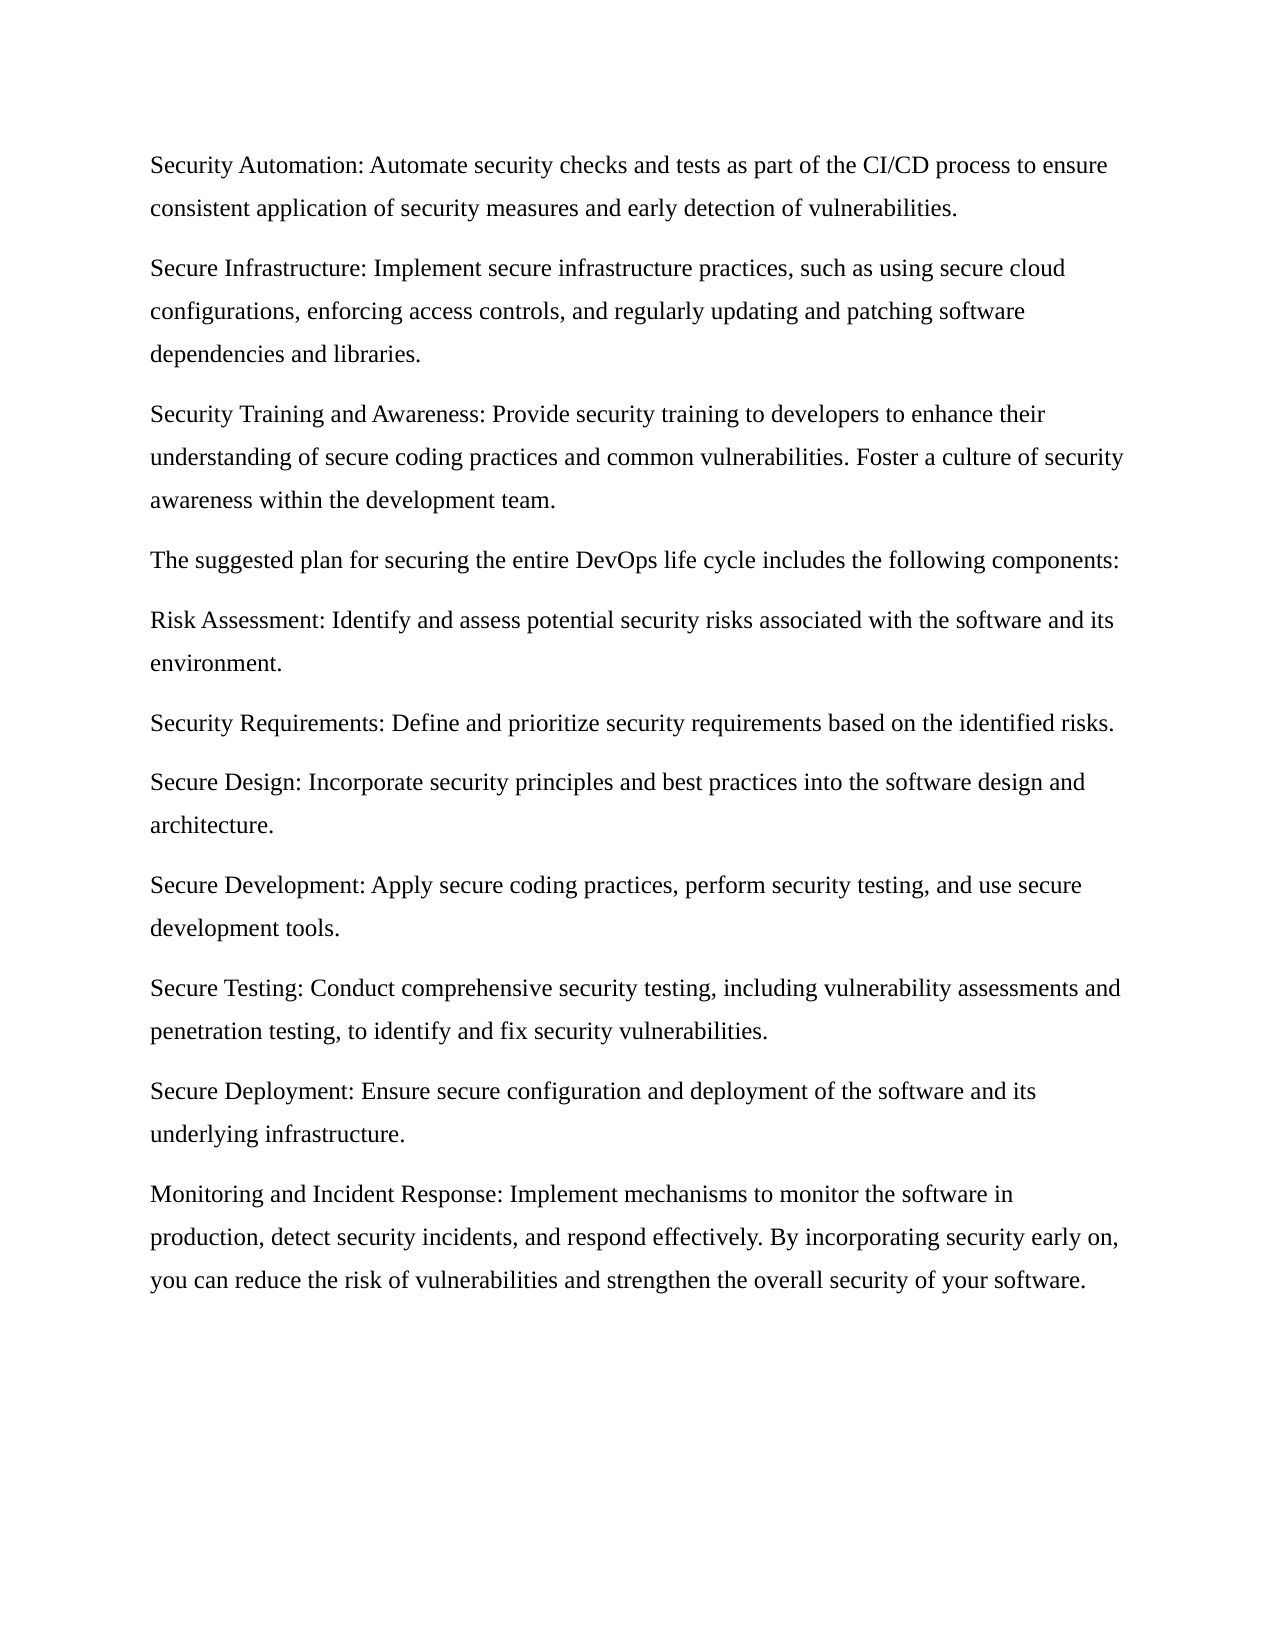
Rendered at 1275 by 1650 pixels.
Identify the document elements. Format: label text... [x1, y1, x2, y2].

text Secure Deployment: Ensure secure configuration and deployment of the software and its underlying infrastructure. [150, 1076, 1125, 1148]
text The suggested plan for securing the entire DevOps life cycle includes the following components: [150, 545, 1125, 574]
text Secure Testing: Conduct comprehensive security testing, including vulnerability assessments and penetration testing, to identify and fix security vulnerabilities. [150, 973, 1125, 1045]
text Security Training and Awareness: Provide security training to developers to enhance their understanding of secure coding practices and common vulnerabilities. Foster a culture of security awareness within the development team. [150, 399, 1125, 514]
text Secure Infrastructure: Implement secure infrastructure practices, such as using secure cloud configurations, enforcing access controls, and regularly updating and patching software dependencies and libraries. [150, 253, 1125, 368]
text Security Requirements: Define and prioritize security requirements based on the identified risks. [150, 708, 1125, 736]
text Monitoring and Incident Response: Implement mechanisms to monitor the software in production, detect security incidents, and respond effectively. By incorporating security early on, you can reduce the risk of vulnerabilities and strengthen the overall security of your software. [150, 1179, 1125, 1294]
text Secure Design: Incorporate security principles and best practices into the software design and architecture. [150, 767, 1125, 839]
text Risk Assessment: Identify and assess potential security risks associated with the software and its environment. [150, 605, 1125, 677]
text Secure Development: Apply secure coding practices, perform security testing, and use secure development tools. [150, 870, 1125, 942]
text Security Automation: Automate security checks and tests as part of the CI/CD process to ensure consistent application of security measures and early detection of vulnerabilities. [150, 150, 1125, 222]
